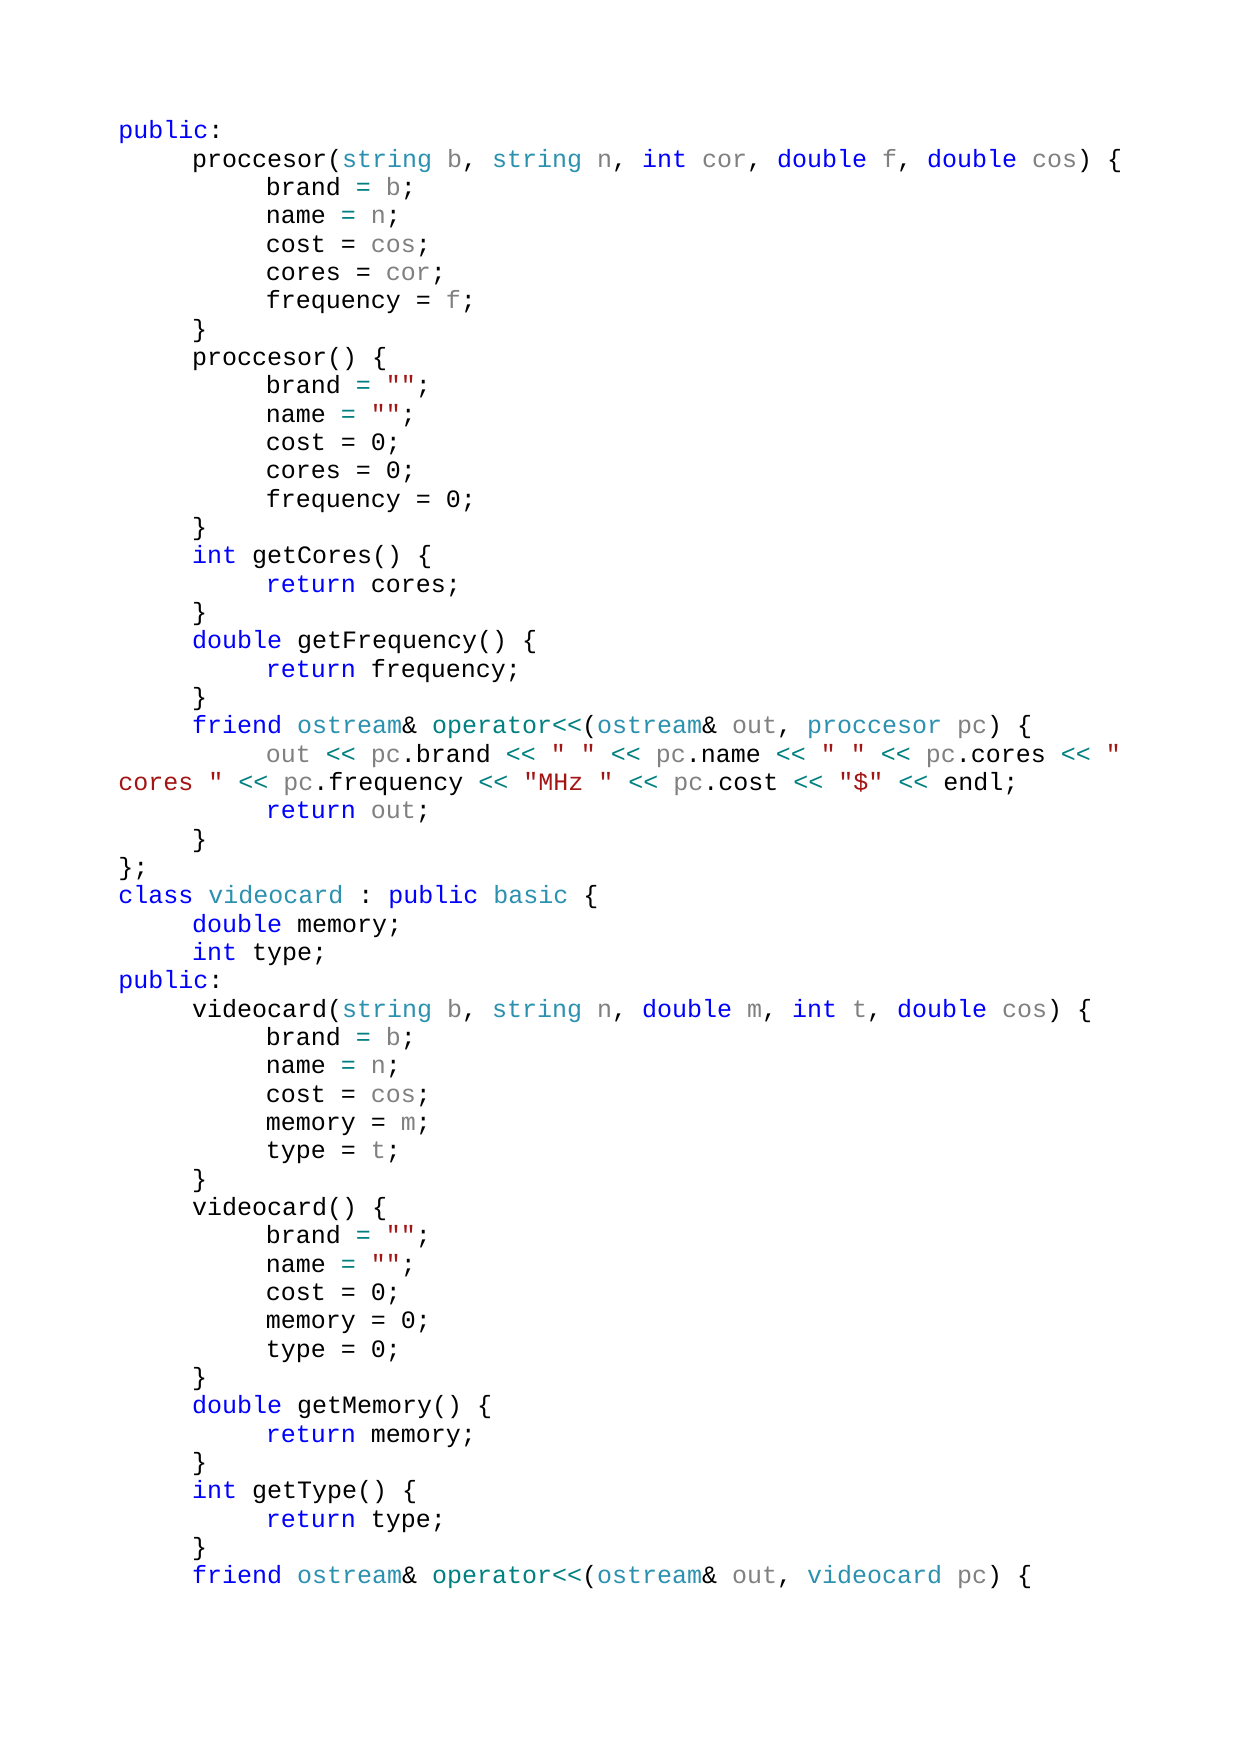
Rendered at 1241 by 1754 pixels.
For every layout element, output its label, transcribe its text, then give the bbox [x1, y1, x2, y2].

text memory = m; [118, 1110, 1181, 1138]
text brand = b; [118, 175, 1181, 203]
text return memory; [118, 1421, 1181, 1450]
text return frequency; [118, 656, 1181, 685]
text public: [118, 968, 1181, 996]
text } [118, 685, 1181, 713]
text int getCores() { [118, 543, 1181, 571]
text frequency = 0; [118, 486, 1181, 515]
text } [118, 600, 1181, 628]
text } [118, 515, 1181, 543]
text name = n; [118, 1053, 1181, 1081]
text brand = b; [118, 1025, 1181, 1053]
text double getFrequency() { [118, 628, 1181, 656]
text brand = ""; [118, 1223, 1181, 1251]
text friend ostream& operator<<(ostream& out, proccesor pc) { [118, 713, 1181, 741]
text } [118, 1365, 1181, 1393]
text } [118, 1535, 1181, 1563]
text cost = cos; [118, 1081, 1181, 1110]
text int type; [118, 940, 1181, 968]
text type = t; [118, 1138, 1181, 1166]
text name = ""; [118, 1251, 1181, 1280]
text proccesor(string b, string n, int cor, double f, double cos) { [118, 146, 1181, 175]
text return cores; [118, 571, 1181, 600]
text double memory; [118, 911, 1181, 940]
text name = n; [118, 203, 1181, 231]
text double getMemory() { [118, 1393, 1181, 1421]
text cost = cos; [118, 231, 1181, 260]
text return out; [118, 798, 1181, 826]
text } [118, 1166, 1181, 1195]
text brand = ""; [118, 373, 1181, 401]
text name = ""; [118, 401, 1181, 430]
text proccesor() { [118, 345, 1181, 373]
text out << pc.brand << " " << pc.name << " " << pc.cores << " cores " << pc.frequency << "MHz " << pc.cost << "$" << endl; [118, 741, 1181, 798]
text class videocard : public basic { [118, 883, 1181, 911]
text public: [118, 118, 1181, 146]
text } [118, 1450, 1181, 1478]
text } [118, 826, 1181, 855]
text cost = 0; [118, 430, 1181, 458]
text } [118, 316, 1181, 345]
text }; [118, 855, 1181, 883]
text int getType() { [118, 1478, 1181, 1506]
text type = 0; [118, 1336, 1181, 1365]
text friend ostream& operator<<(ostream& out, videocard pc) { [118, 1563, 1181, 1591]
text cores = cor; [118, 260, 1181, 288]
text frequency = f; [118, 288, 1181, 316]
text memory = 0; [118, 1308, 1181, 1336]
text return type; [118, 1506, 1181, 1535]
text cores = 0; [118, 458, 1181, 486]
text videocard(string b, string n, double m, int t, double cos) { [118, 996, 1181, 1025]
text videocard() { [118, 1195, 1181, 1223]
text cost = 0; [118, 1280, 1181, 1308]
